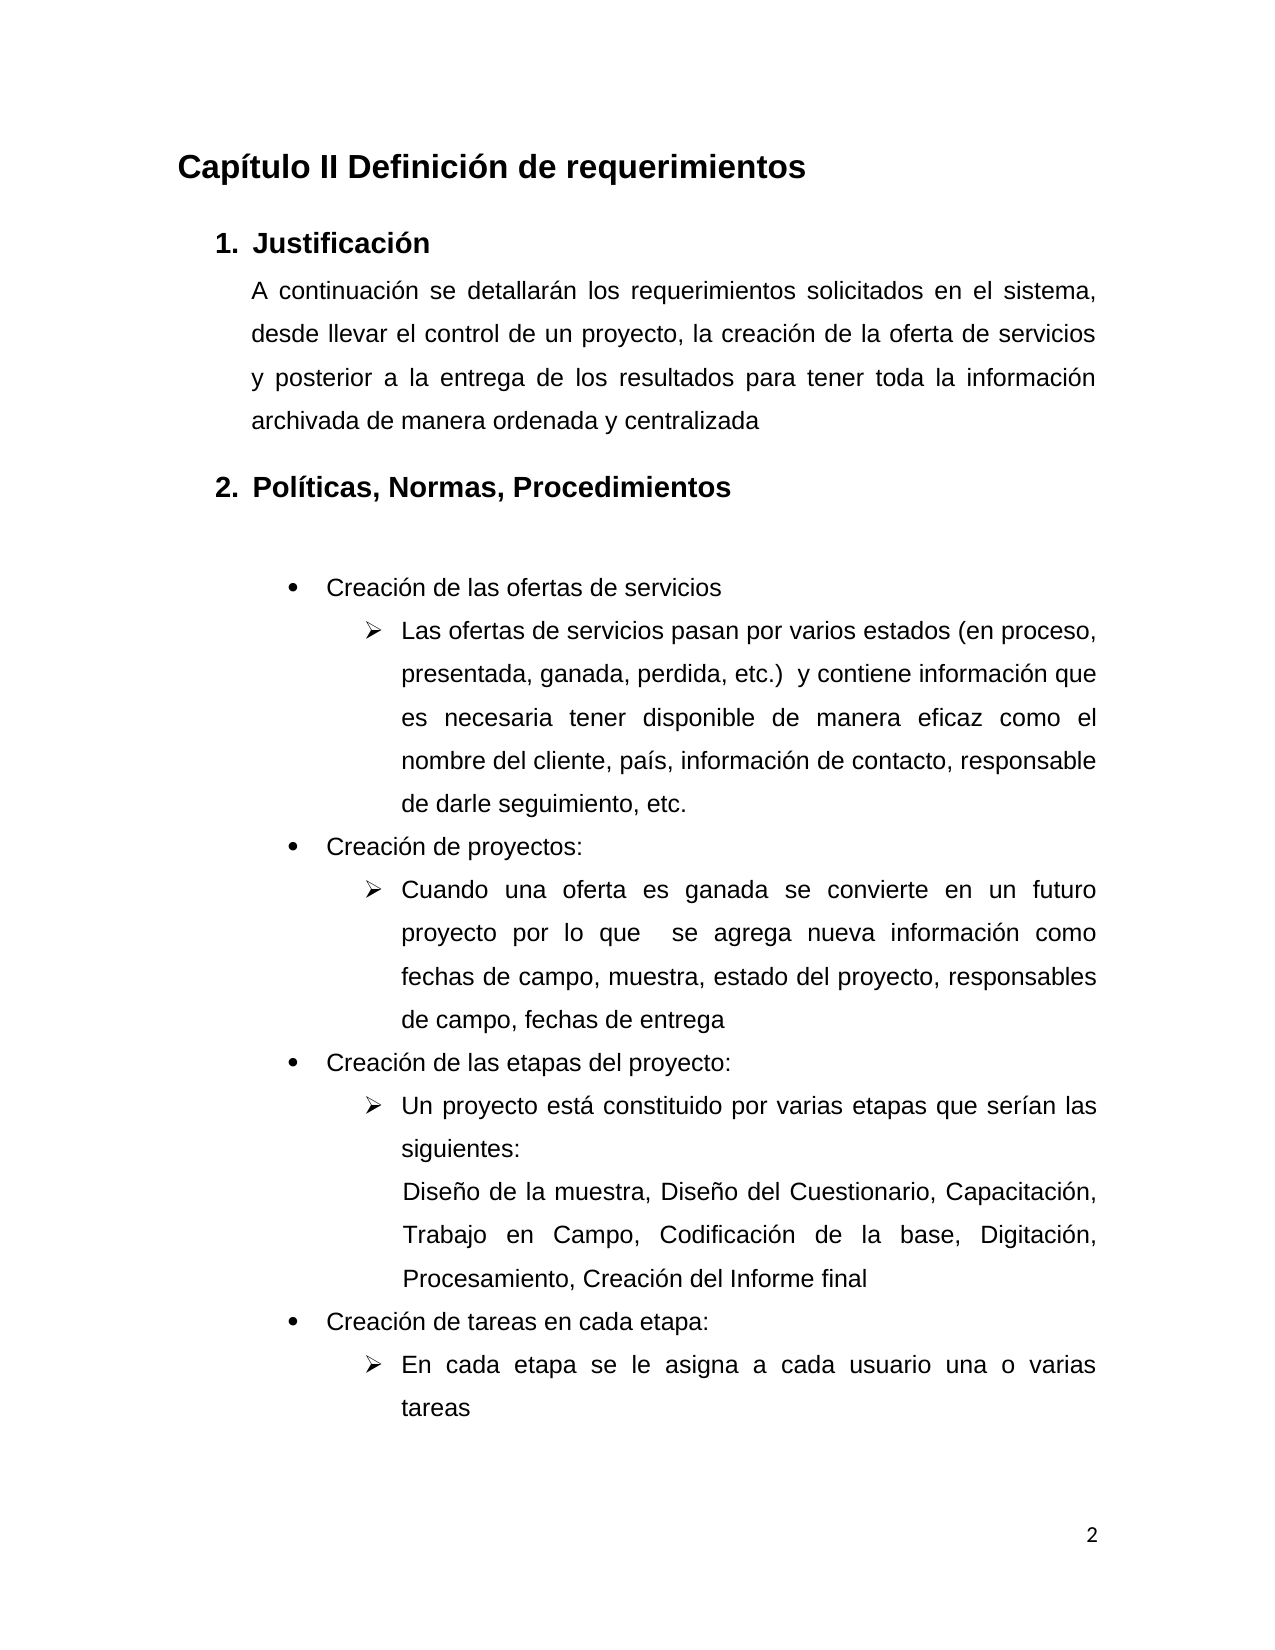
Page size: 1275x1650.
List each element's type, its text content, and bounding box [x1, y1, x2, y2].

list En cada etapa se le asigna a cada usuario una o varias tareas [363, 1350, 1098, 1422]
subtitle Capítulo II Definición de requerimientos [177, 148, 1098, 186]
text A continuación se detallarán los requerimientos solicitados en el sistema, desde llevar el control de un proyecto, la creación de la oferta de servicios y posterior a la entrega de los resultados para tener toda la información archivada de manera ordenada y centralizada [251, 276, 1098, 434]
list Un proyecto está constituido por varias etapas que serían las siguientes: [363, 1091, 1098, 1163]
subtitle Políticas, Normas, Procedimientos [215, 470, 1098, 503]
list Creación de tareas en cada etapa: [288, 1307, 1098, 1336]
list Creación de las etapas del proyecto: [288, 1048, 1098, 1077]
list Las ofertas de servicios pasan por varios estados (en proceso, presentada, ganada, perdida, etc.) y contiene información que es necesaria tener disponible de manera eficaz como el nombre del cliente, país, información de contacto, responsable de darle seguimiento, etc. [363, 616, 1098, 818]
subtitle Justificación [215, 226, 1098, 259]
text Diseño de la muestra, Diseño del Cuestionario, Capacitación, Trabajo en Campo, Codificación de la base, Digitación, Procesamiento, Creación del Informe final [402, 1177, 1098, 1292]
list Creación de proyectos: [288, 832, 1098, 861]
list Creación de las ofertas de servicios [288, 573, 1098, 602]
list Cuando una oferta es ganada se convierte en un futuro proyecto por lo que se agrega nueva información como fechas de campo, muestra, estado del proyecto, responsables de campo, fechas de entrega [363, 875, 1098, 1033]
